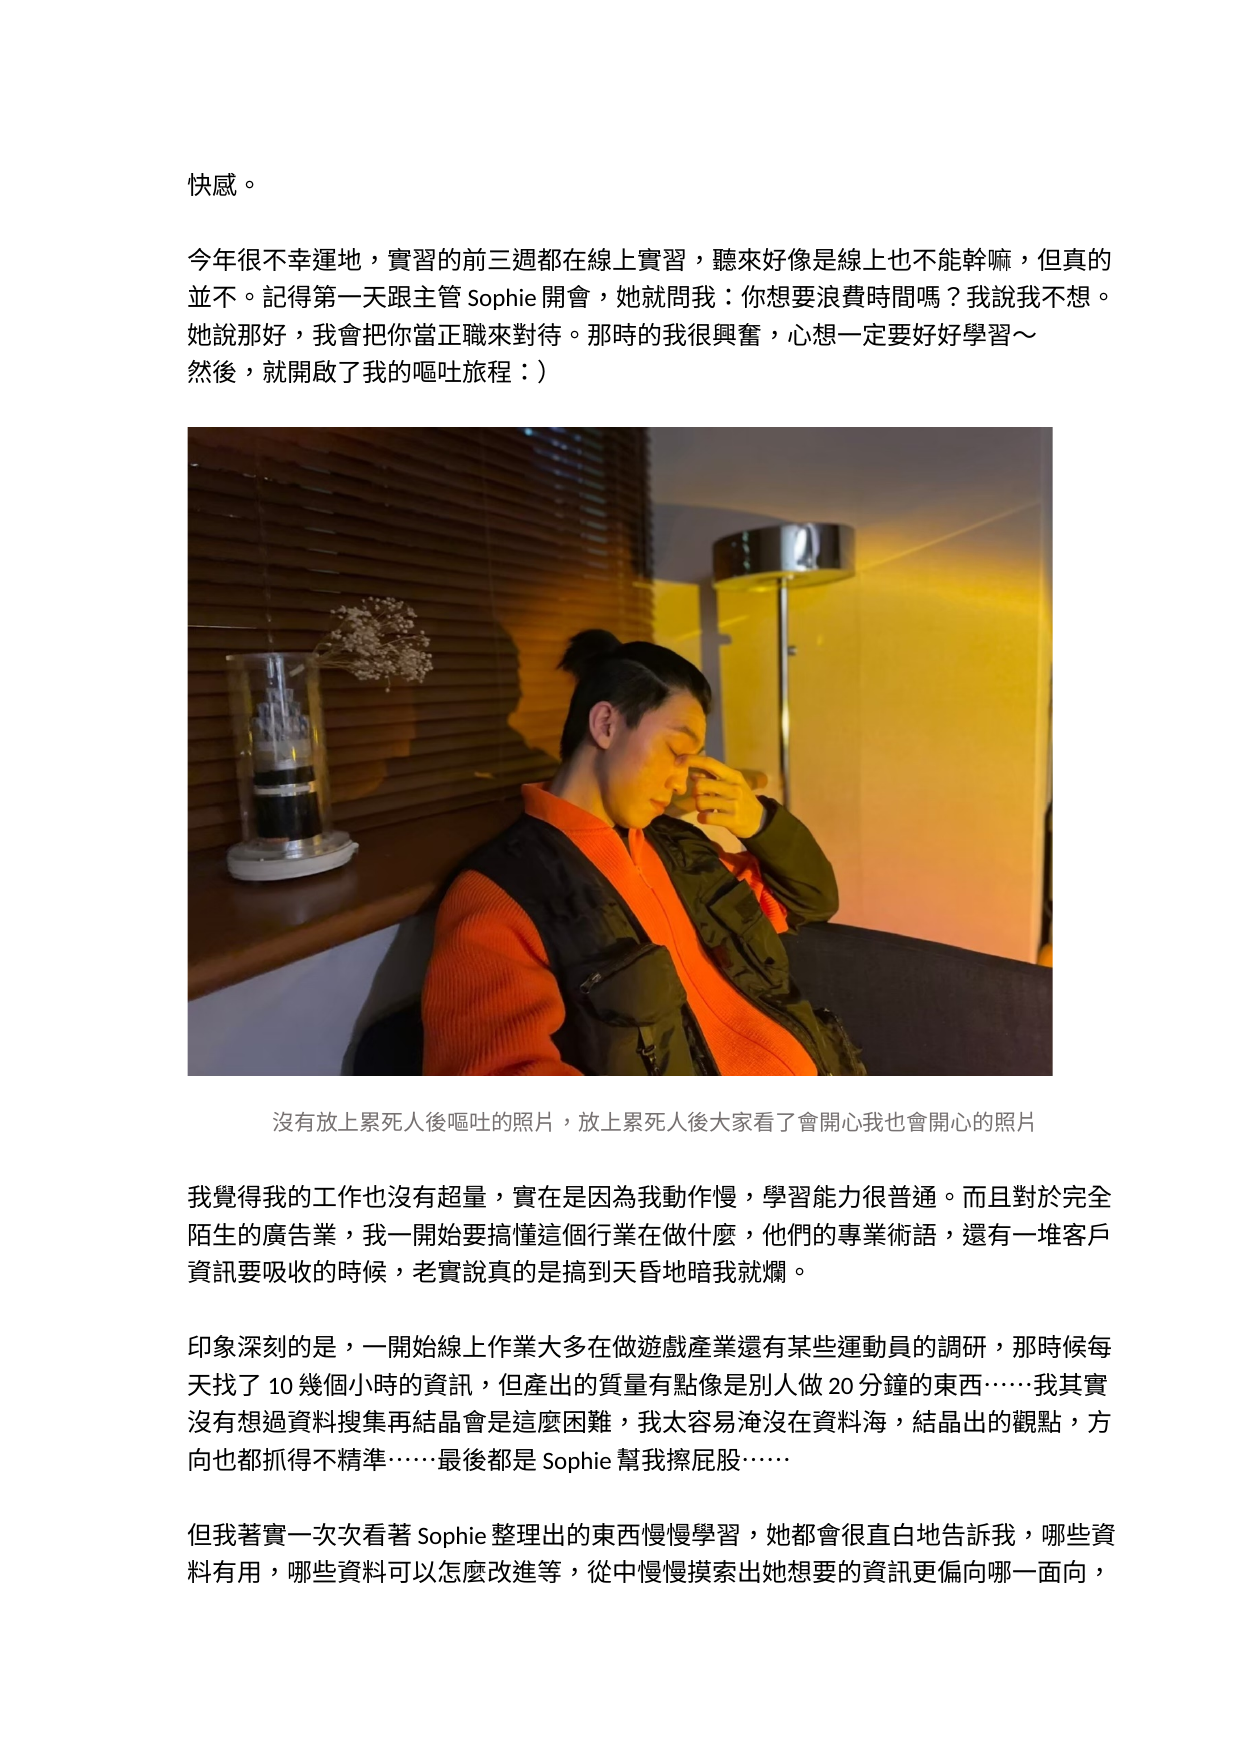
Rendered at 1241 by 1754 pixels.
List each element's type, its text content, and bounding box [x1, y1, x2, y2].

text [187, 1514, 1122, 1589]
text 然後，就開啟了我的嘔吐旅程：） [187, 352, 1122, 389]
text 印象深刻的是，一開始線上作業大多在做遊戲產業還有某些運動員的調研，那時候每天找了10幾個小時的資訊，但產出的質量有點像是別人做20分鐘的東西……我其實沒有想過資料搜集再結晶會是這麼困難，我太容易淹沒在資料海，結晶出的觀點，方向也都抓得不精準……最後都是Sophie幫我擦屁股…… [187, 1327, 1122, 1477]
picture [187, 427, 1053, 1076]
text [187, 164, 1122, 202]
text 我覺得我的工作也沒有超量，實在是因為我動作慢，學習能力很普通。而且對於完全陌生的廣告業，我一開始要搞懂這個行業在做什麼，他們的專業術語，還有一堆客戶資訊要吸收的時候，老實說真的是搞到天昏地暗我就爛。 [187, 1177, 1122, 1289]
text 沒有放上累死人後嘔吐的照片，放上累死人後大家看了會開心我也會開心的照片 [187, 1102, 1122, 1139]
text 今年很不幸運地，實習的前三週都在線上實習，聽來好像是線上也不能幹嘛，但真的並不。記得第一天跟主管Sophie開會，她就問我：你想要浪費時間嗎？我說我不想。她說那好，我會把你當正職來對待。那時的我很興奮，心想一定要好好學習～ [187, 239, 1122, 352]
